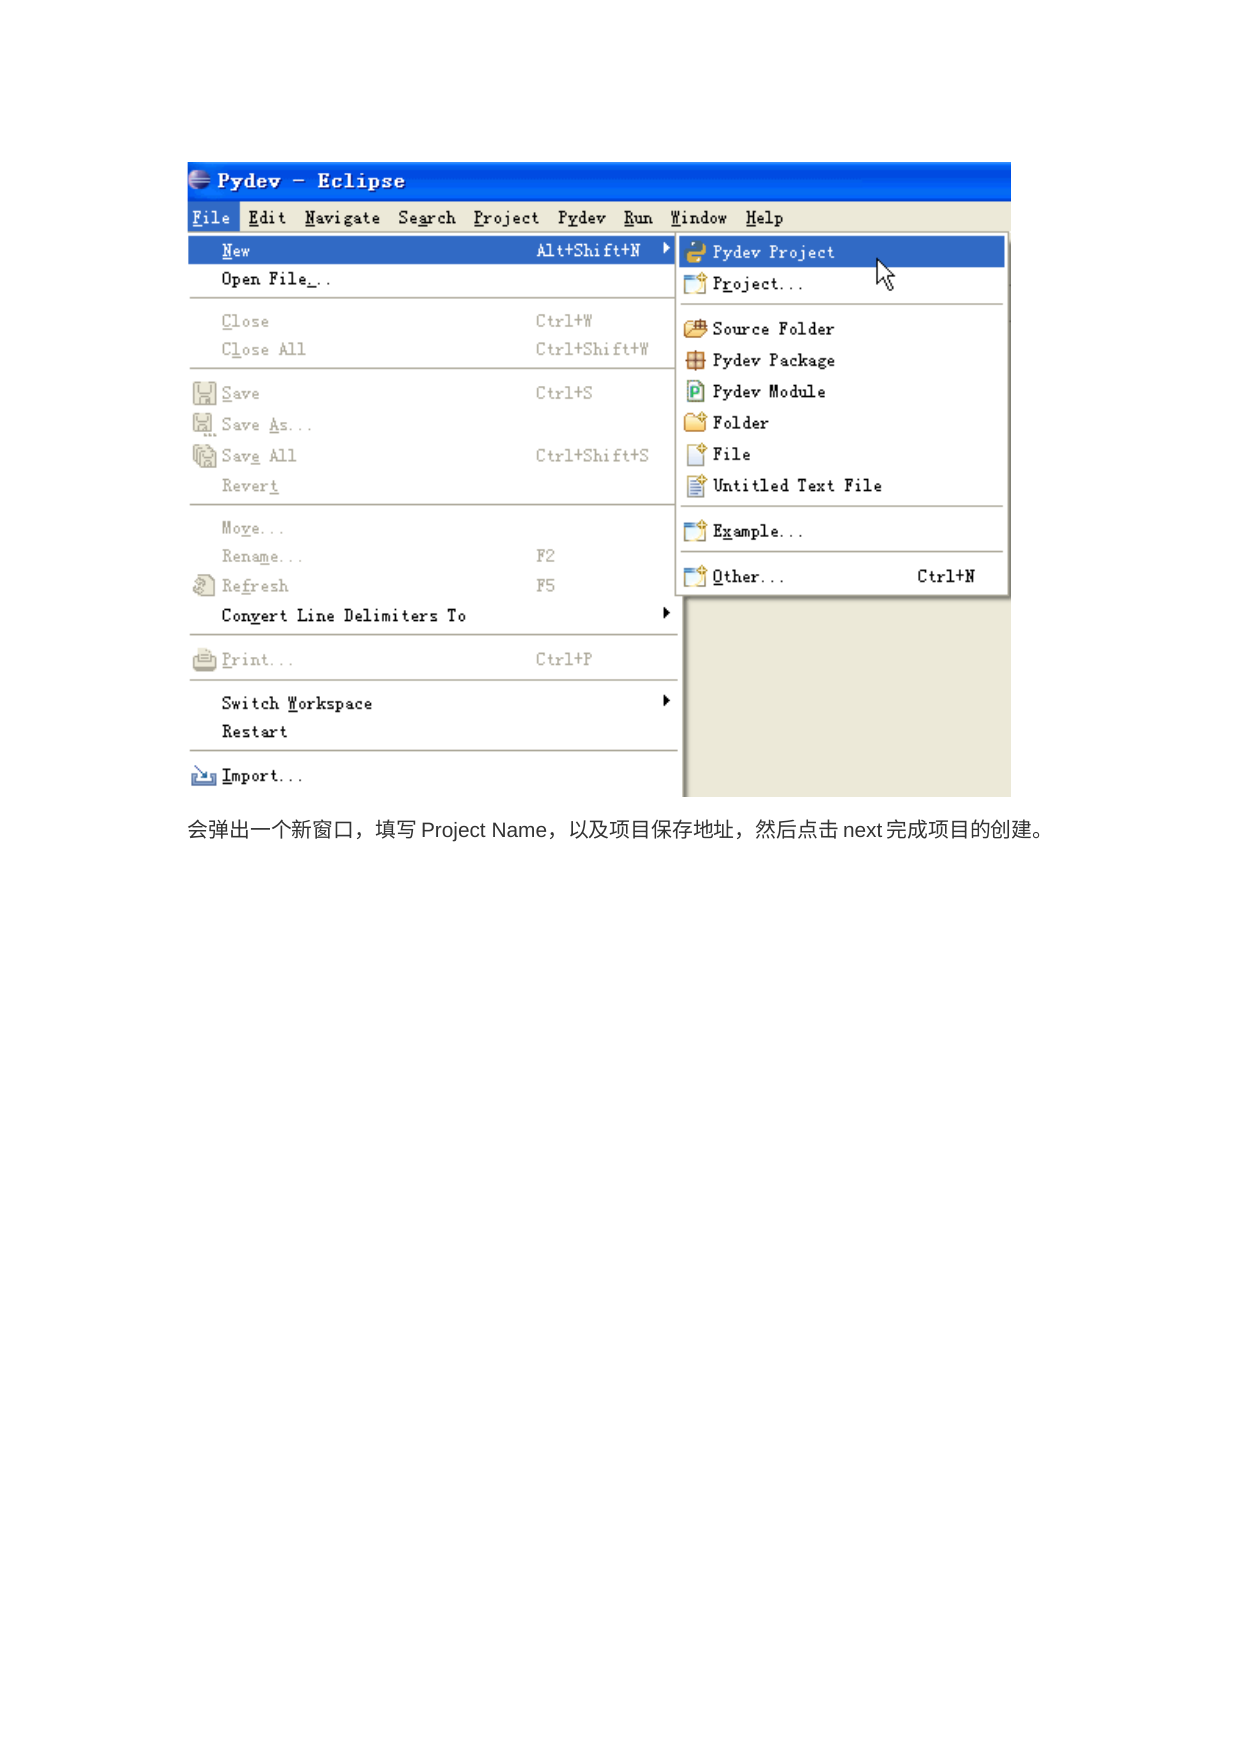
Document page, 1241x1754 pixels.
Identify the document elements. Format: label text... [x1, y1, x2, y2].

picture [187, 162, 1011, 797]
text 会弹出一个新窗口，填写Project Name，以及项目保存地址，然后点击next完成项目的创建。 [187, 812, 1053, 844]
